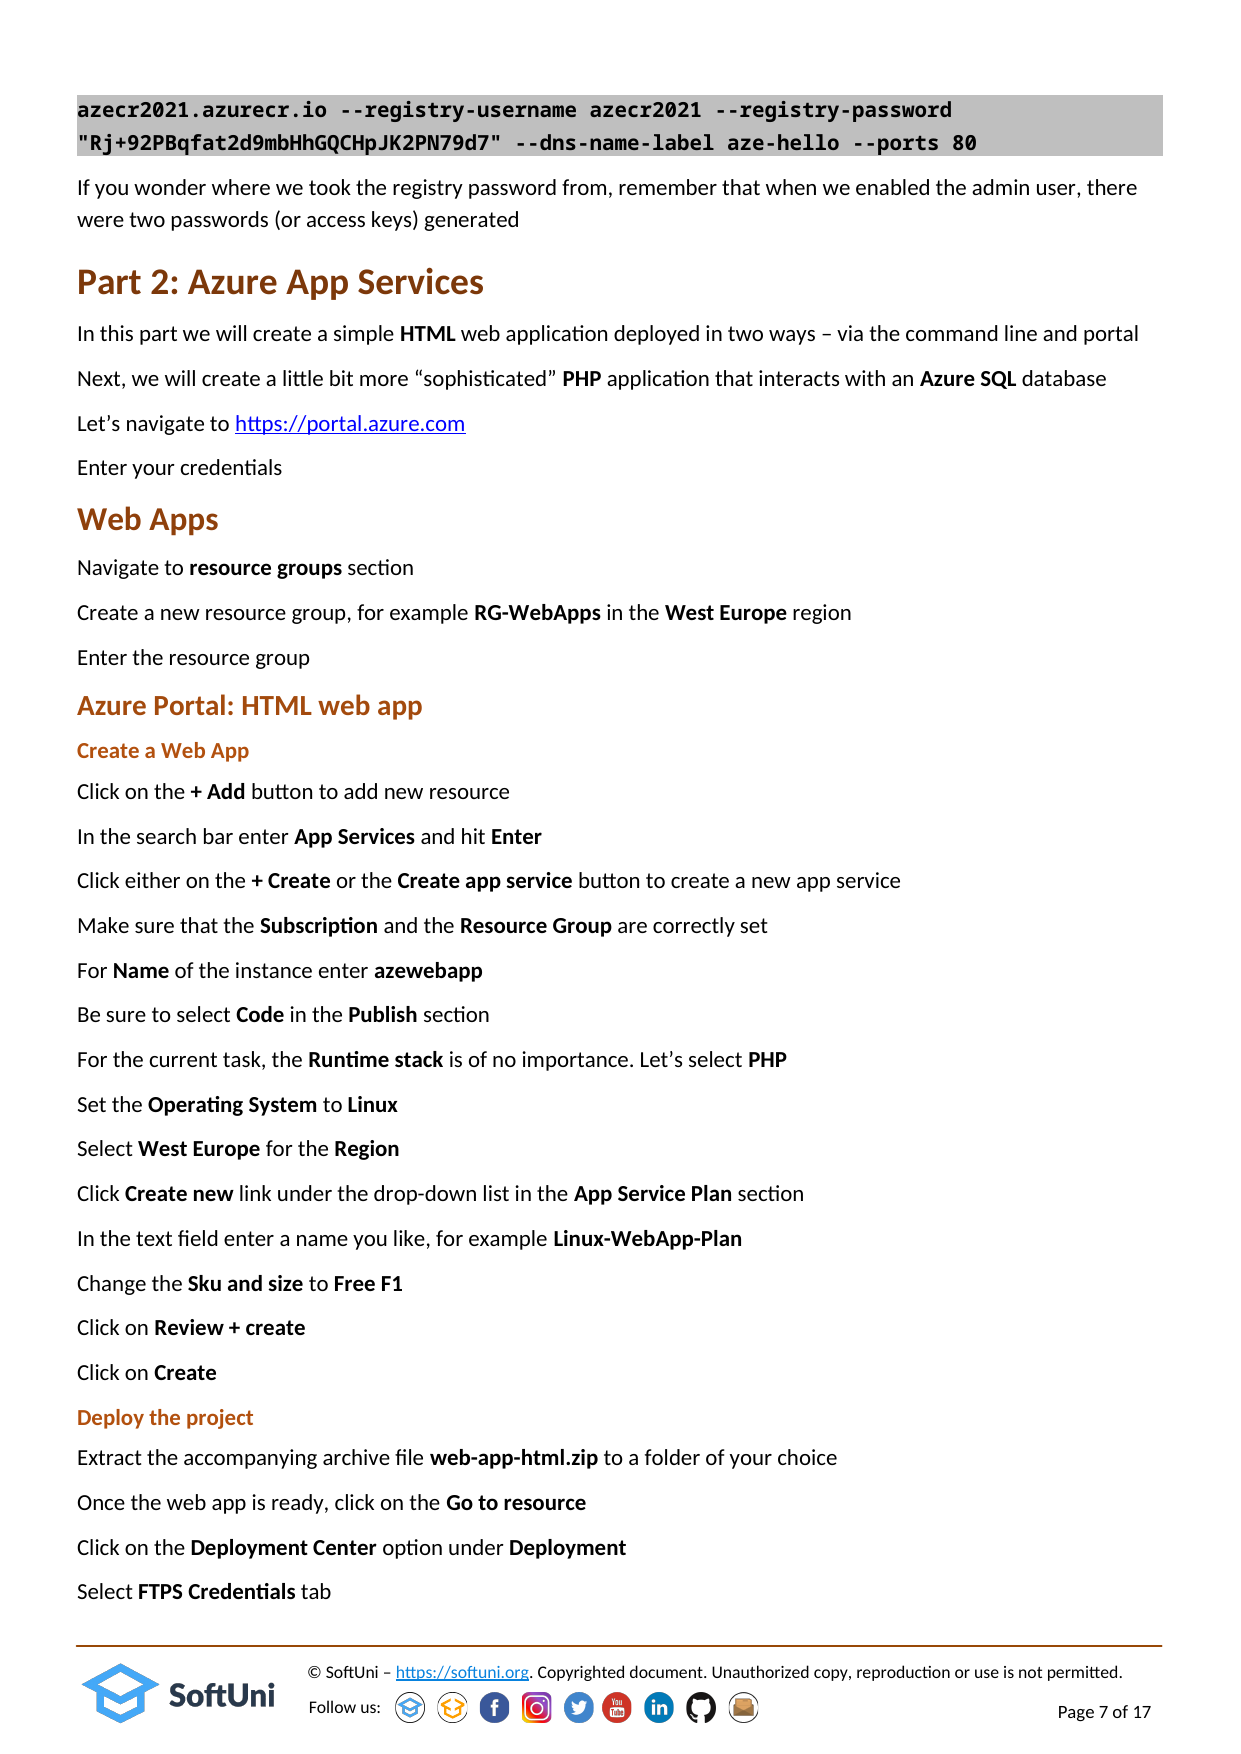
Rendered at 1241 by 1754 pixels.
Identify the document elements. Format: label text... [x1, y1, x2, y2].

picture [479, 1692, 510, 1723]
text Select West Europe for the Region [77, 1134, 1163, 1163]
text For Name of the instance enter azewebapp [77, 956, 1163, 984]
text For the current task, the Runtime stack is of no importance. Let’s select PHP [77, 1045, 1163, 1073]
picture [728, 1692, 759, 1723]
picture [395, 1692, 425, 1723]
text Click Create new link under the drop-down list in the App Service Plan section [77, 1179, 1163, 1207]
subtitle Deploy the project [77, 1403, 1163, 1431]
text Click either on the + Create or the Create app service button to create a new app service [77, 866, 1163, 894]
text In this part we will create a simple HTML web application deployed in two ways – via the command line and portal [77, 319, 1163, 347]
picture [75, 1658, 281, 1729]
text In the text field enter a name you like, for example Linux-WebApp-Plan [77, 1224, 1163, 1252]
text Click on the + Add button to add new resource [77, 777, 1163, 805]
text Select FTPS Credentials tab [77, 1577, 1163, 1605]
picture [564, 1692, 594, 1723]
picture [602, 1692, 632, 1723]
picture [658, 1705, 667, 1714]
text Be sure to select Code in the Publish section [77, 1001, 1163, 1028]
subtitle Part 2: Azure App Services [77, 258, 1163, 304]
subtitle Create a Web App [77, 737, 1163, 764]
picture [644, 1714, 653, 1723]
text If you wonder where we took the registry password from, remember that when we enabled the admin user, there were two passwords (or access keys) generated [77, 173, 1163, 233]
subtitle Web Apps [77, 498, 1163, 539]
text Make sure that the Subscription and the Resource Group are correctly set [77, 911, 1163, 939]
picture [686, 1692, 716, 1723]
text Click on the Deployment Center option under Deployment [77, 1533, 1163, 1561]
text Enter your credentials [77, 453, 1163, 481]
text Next, we will create a little bit more “sophisticated” PHP application that interacts with an Azure SQL database [77, 364, 1163, 392]
text Set the Operating System to Linux [77, 1090, 1163, 1118]
text Click on Create [77, 1358, 1163, 1386]
text Once the web app is ready, click on the Go to resource [77, 1488, 1163, 1516]
subtitle Azure Portal: HTML web app [77, 687, 1163, 723]
picture [665, 1692, 674, 1701]
text Click on Review + create [77, 1313, 1163, 1341]
picture [665, 1714, 674, 1723]
text In the search bar enter App Services and hit Enter [77, 822, 1163, 850]
picture [644, 1692, 653, 1701]
text Enter the resource group [77, 643, 1163, 671]
picture [522, 1692, 552, 1723]
text Create a new resource group, for example RG-WebApps in the West Europe region [77, 598, 1163, 626]
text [77, 95, 1163, 156]
text Change the Sku and size to Free F1 [77, 1269, 1163, 1297]
picture [437, 1692, 468, 1723]
text Extract the accompanying archive file web-app-html.zip to a folder of your choice [77, 1443, 1163, 1471]
text Let’s navigate to https://portal.azure.com [77, 409, 1163, 437]
text Navigate to resource groups section [77, 553, 1163, 581]
